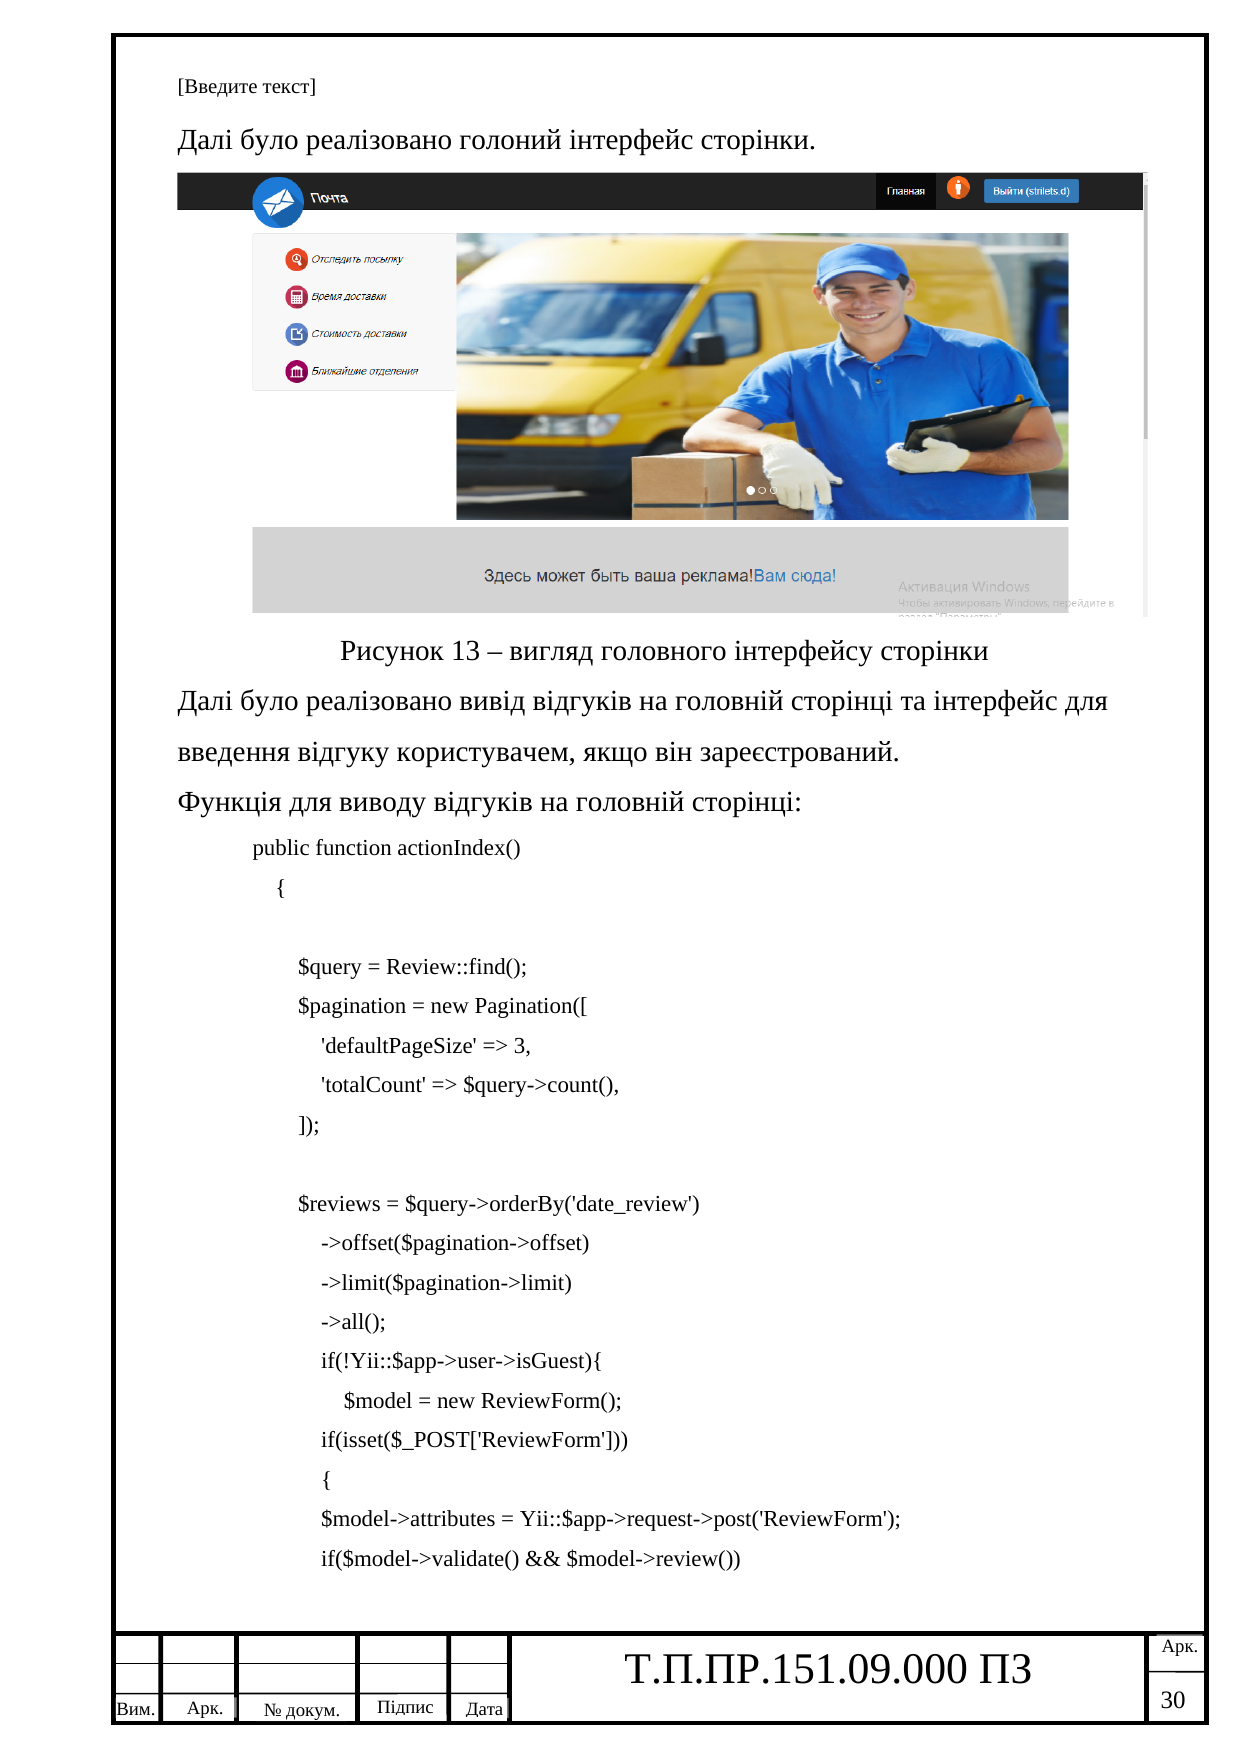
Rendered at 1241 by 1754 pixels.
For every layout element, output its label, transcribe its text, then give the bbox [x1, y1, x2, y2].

text $reviews = $query->orderBy('date_review') [177, 1190, 1152, 1216]
text if(isset($_POST['ReviewForm'])) [177, 1427, 1152, 1453]
text 'totalCount' => $query->count(), [177, 1071, 1152, 1098]
text if(!Yii::$app->user->isGuest){ [177, 1348, 1152, 1374]
text Рисунок 13 – вигляд головного інтерфейсу сторінки [177, 633, 1152, 667]
text 'defaultPageSize' => 3, [177, 1032, 1152, 1058]
picture [177, 172, 1148, 617]
text ->offset($pagination->offset) [177, 1229, 1152, 1256]
text { [177, 874, 1152, 900]
text $query = Review::find(); [177, 953, 1152, 979]
text $model = new ReviewForm(); [177, 1387, 1152, 1413]
text public function actionIndex() [177, 834, 1152, 861]
text $model->attributes = Yii::$app->request->post('ReviewForm'); [177, 1506, 1152, 1532]
text ->all(); [177, 1308, 1152, 1334]
text ]); [177, 1111, 1152, 1137]
text $pagination = new Pagination([ [177, 992, 1152, 1019]
text Далі було реалізовано вивід відгуків на головній сторінці та інтерфейс для введення відгуку користувачем, якщо він зареєстрований. [177, 683, 1152, 767]
text ->limit($pagination->limit) [177, 1269, 1152, 1295]
text { [177, 1466, 1152, 1492]
text Функція для виводу відгуків на головній сторінці: [177, 784, 1152, 818]
text if($model->validate() && $model->review()) [177, 1545, 1152, 1571]
